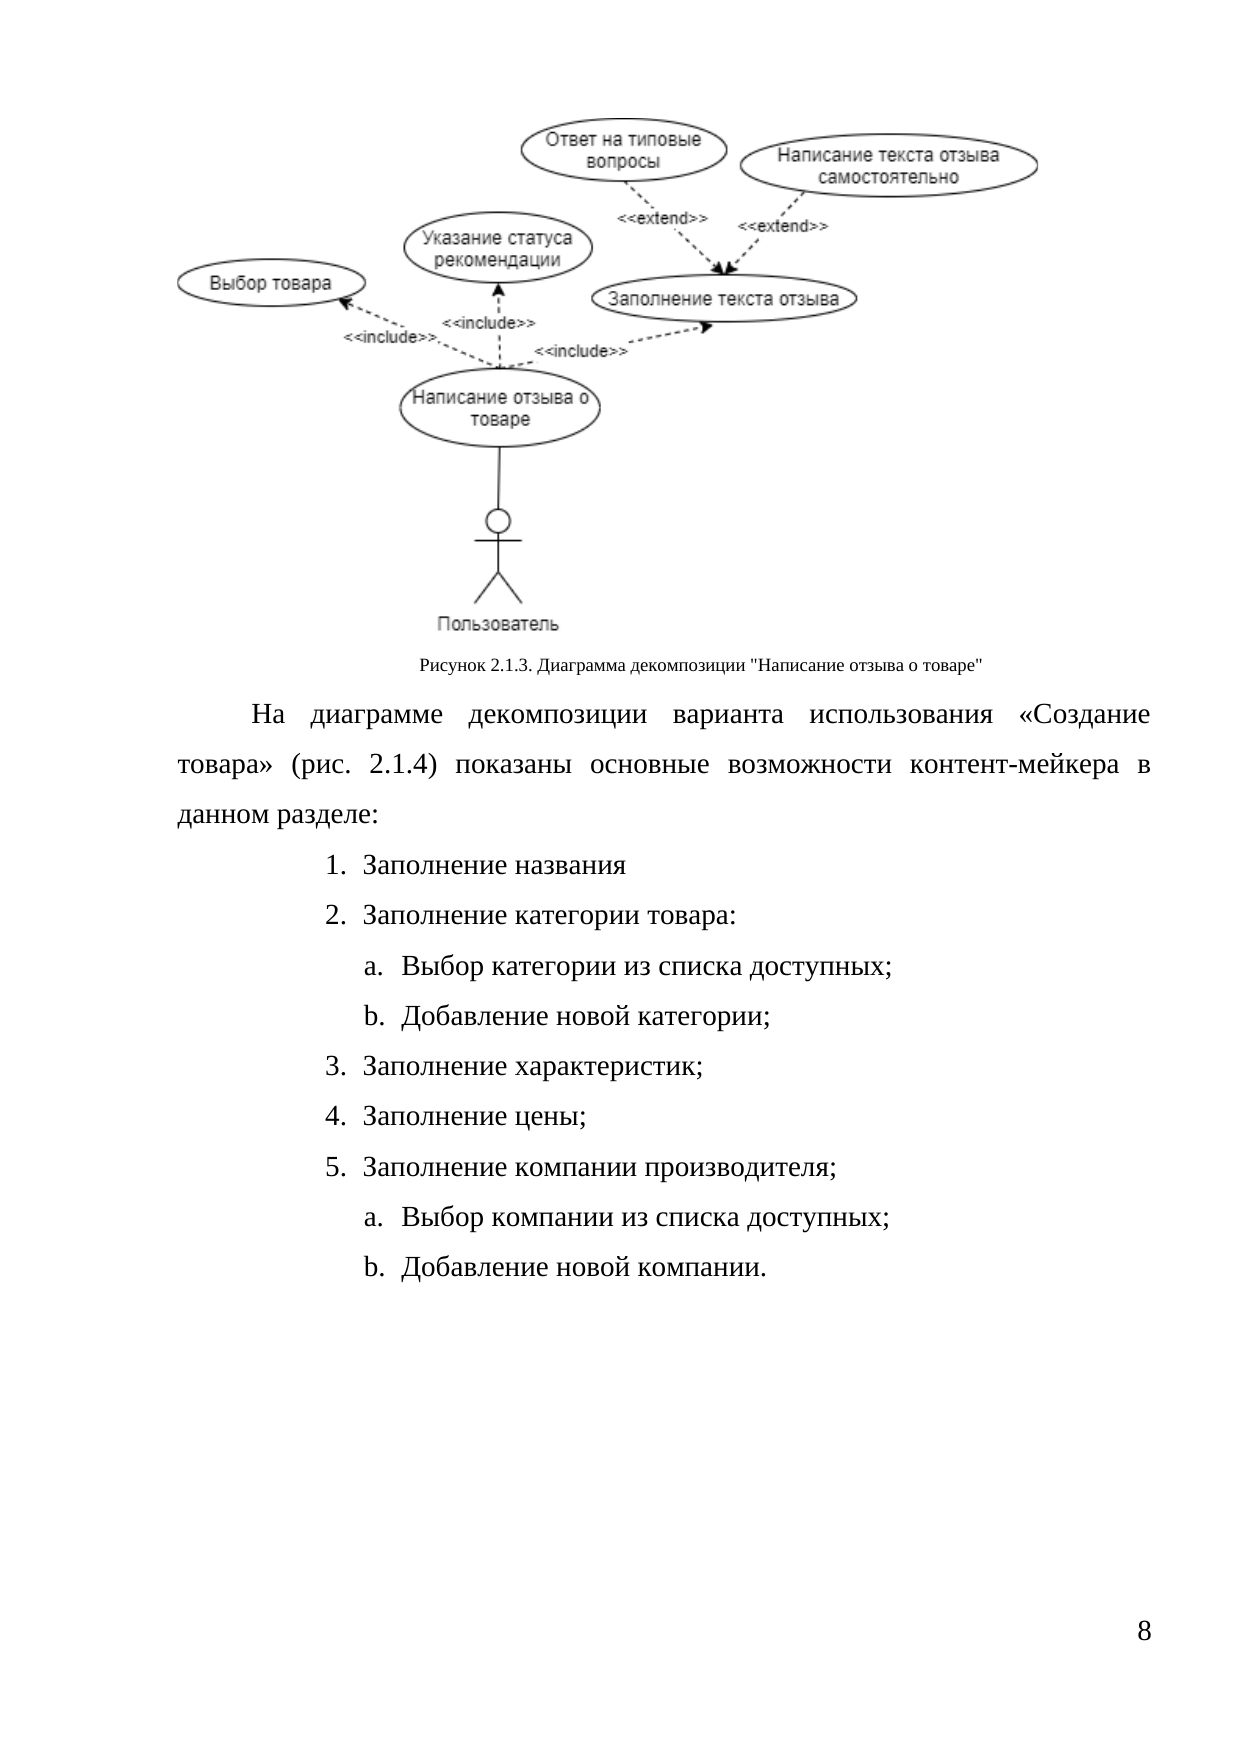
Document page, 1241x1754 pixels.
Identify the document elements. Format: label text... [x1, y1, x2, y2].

list Заполнение категории товара: [325, 897, 1152, 931]
list Выбор категории из списка доступных; [363, 948, 1152, 981]
text Рисунок 2.1.3. Диаграмма декомпозиции "Написание отзыва о товаре" [177, 654, 1152, 675]
list Заполнение характеристик; [325, 1048, 1152, 1082]
list Добавление новой компании. [363, 1249, 1152, 1283]
list Выбор компании из списка доступных; [363, 1199, 1152, 1233]
list Заполнение компании производителя; [325, 1149, 1152, 1182]
list Заполнение названия [325, 847, 1152, 881]
text На диаграмме декомпозиции варианта использования «Создание товара» (рис. 2.1.4) показаны основные возможности контент-мейкера в данном разделе: [177, 696, 1152, 830]
list Добавление новой категории; [363, 998, 1152, 1031]
list Заполнение цены; [325, 1098, 1152, 1132]
picture [177, 118, 1039, 637]
